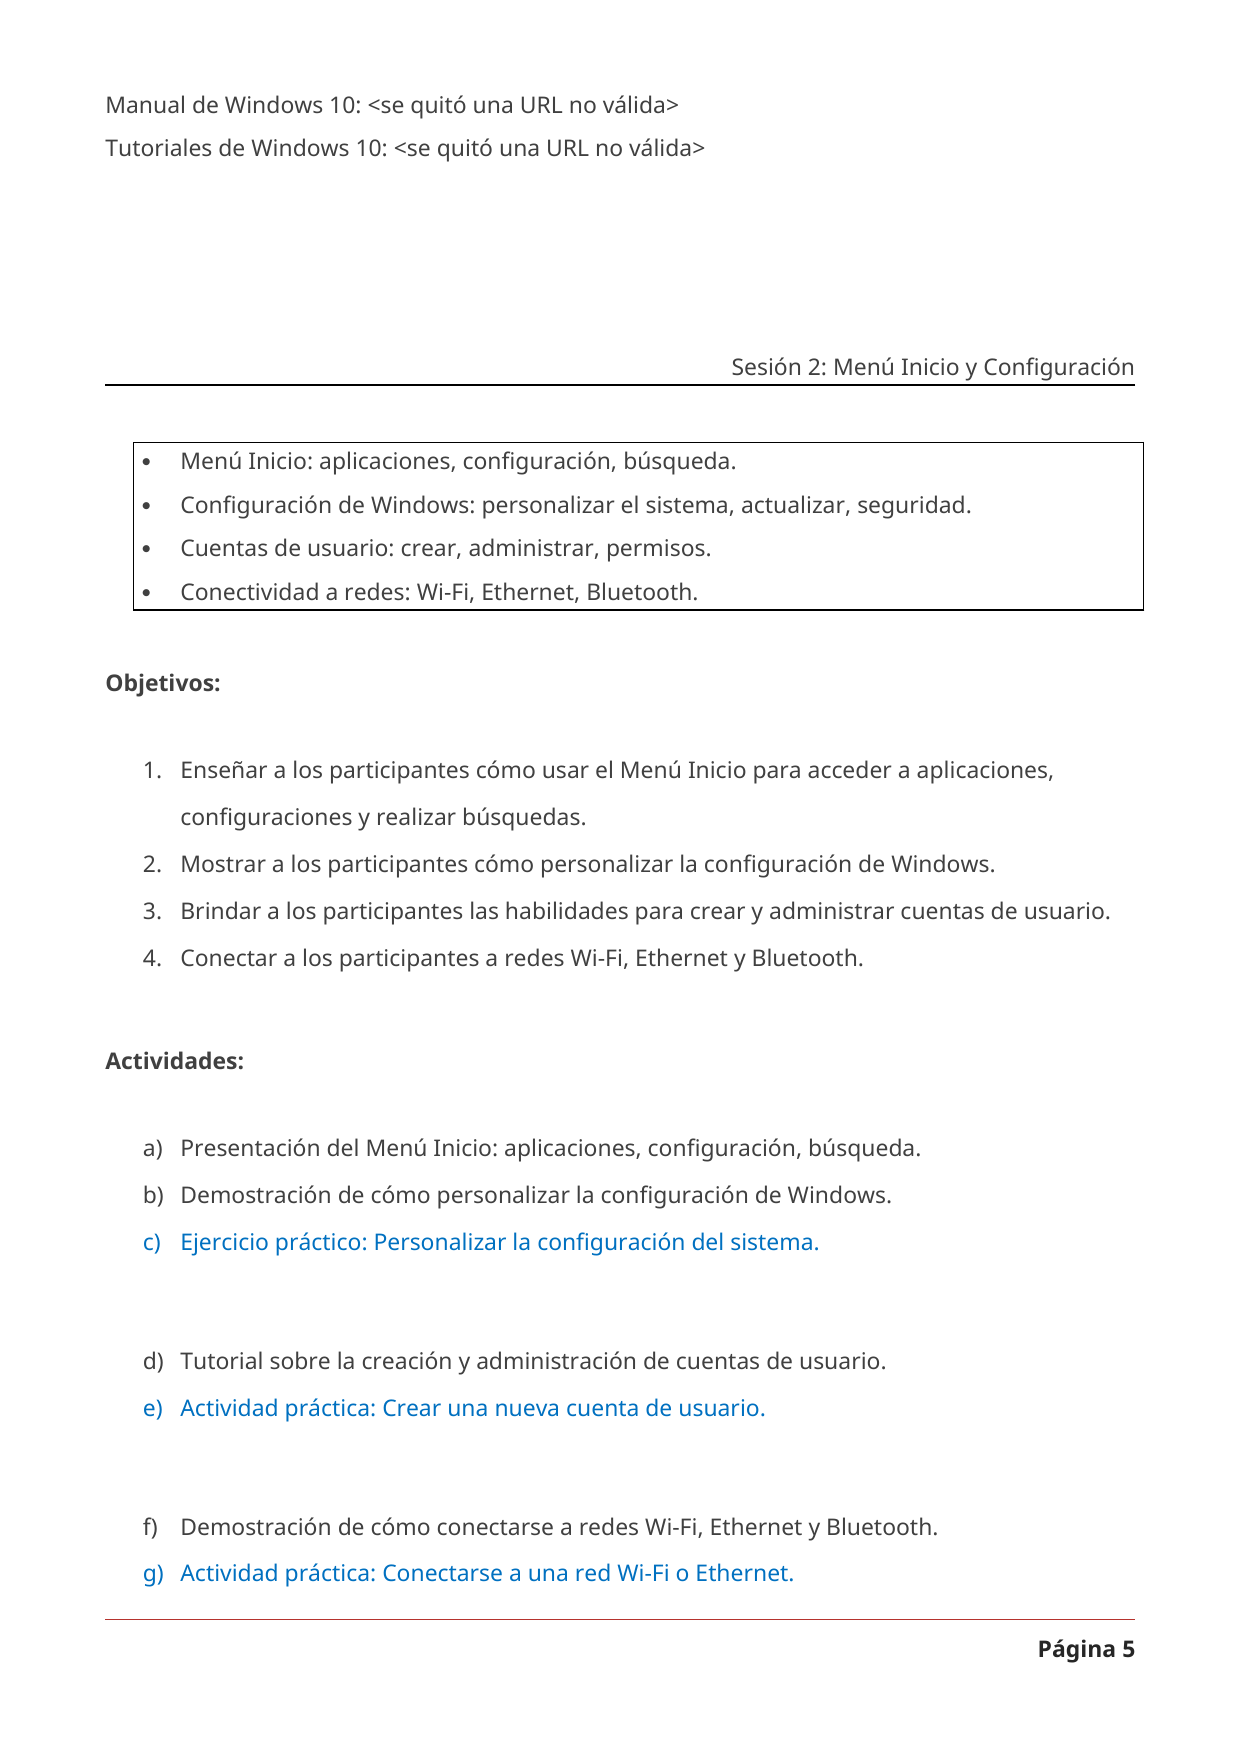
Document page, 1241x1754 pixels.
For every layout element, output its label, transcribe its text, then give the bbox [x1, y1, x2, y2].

list Conectividad a redes: Wi-Fi, Ethernet, Bluetooth. [134, 573, 1143, 609]
text Actividades: [105, 1045, 1135, 1076]
list Tutorial sobre la creación y administración de cuentas de usuario. [143, 1345, 1135, 1376]
text Manual de Windows 10: <se quitó una URL no válida> [105, 89, 1135, 120]
list Configuración de Windows: personalizar el sistema, actualizar, seguridad. [134, 486, 1143, 520]
list Ejercicio práctico: Personalizar la configuración del sistema. [143, 1226, 1135, 1257]
list Actividad práctica: Crear una nueva cuenta de usuario. [143, 1392, 1135, 1423]
list Demostración de cómo personalizar la configuración de Windows. [143, 1179, 1135, 1211]
list Mostrar a los participantes cómo personalizar la configuración de Windows. [143, 848, 1135, 879]
list Conectar a los participantes a redes Wi-Fi, Ethernet y Bluetooth. [143, 942, 1135, 973]
text Sesión 2: Menú Inicio y Configuración [105, 351, 1135, 384]
text Objetivos: [105, 667, 1135, 698]
list Menú Inicio: aplicaciones, configuración, búsqueda. [134, 443, 1143, 476]
list Enseñar a los participantes cómo usar el Menú Inicio para acceder a aplicaciones, configuraciones y realizar búsquedas. [143, 754, 1135, 832]
text Tutoriales de Windows 10: <se quitó una URL no válida> [105, 132, 1135, 164]
list Demostración de cómo conectarse a redes Wi-Fi, Ethernet y Bluetooth. [143, 1511, 1135, 1542]
list Cuentas de usuario: crear, administrar, permisos. [134, 529, 1143, 564]
list Actividad práctica: Conectarse a una red Wi-Fi o Ethernet. [143, 1557, 1135, 1589]
list Brindar a los participantes las habilidades para crear y administrar cuentas de usuario. [143, 895, 1135, 926]
list Presentación del Menú Inicio: aplicaciones, configuración, búsqueda. [143, 1132, 1135, 1164]
